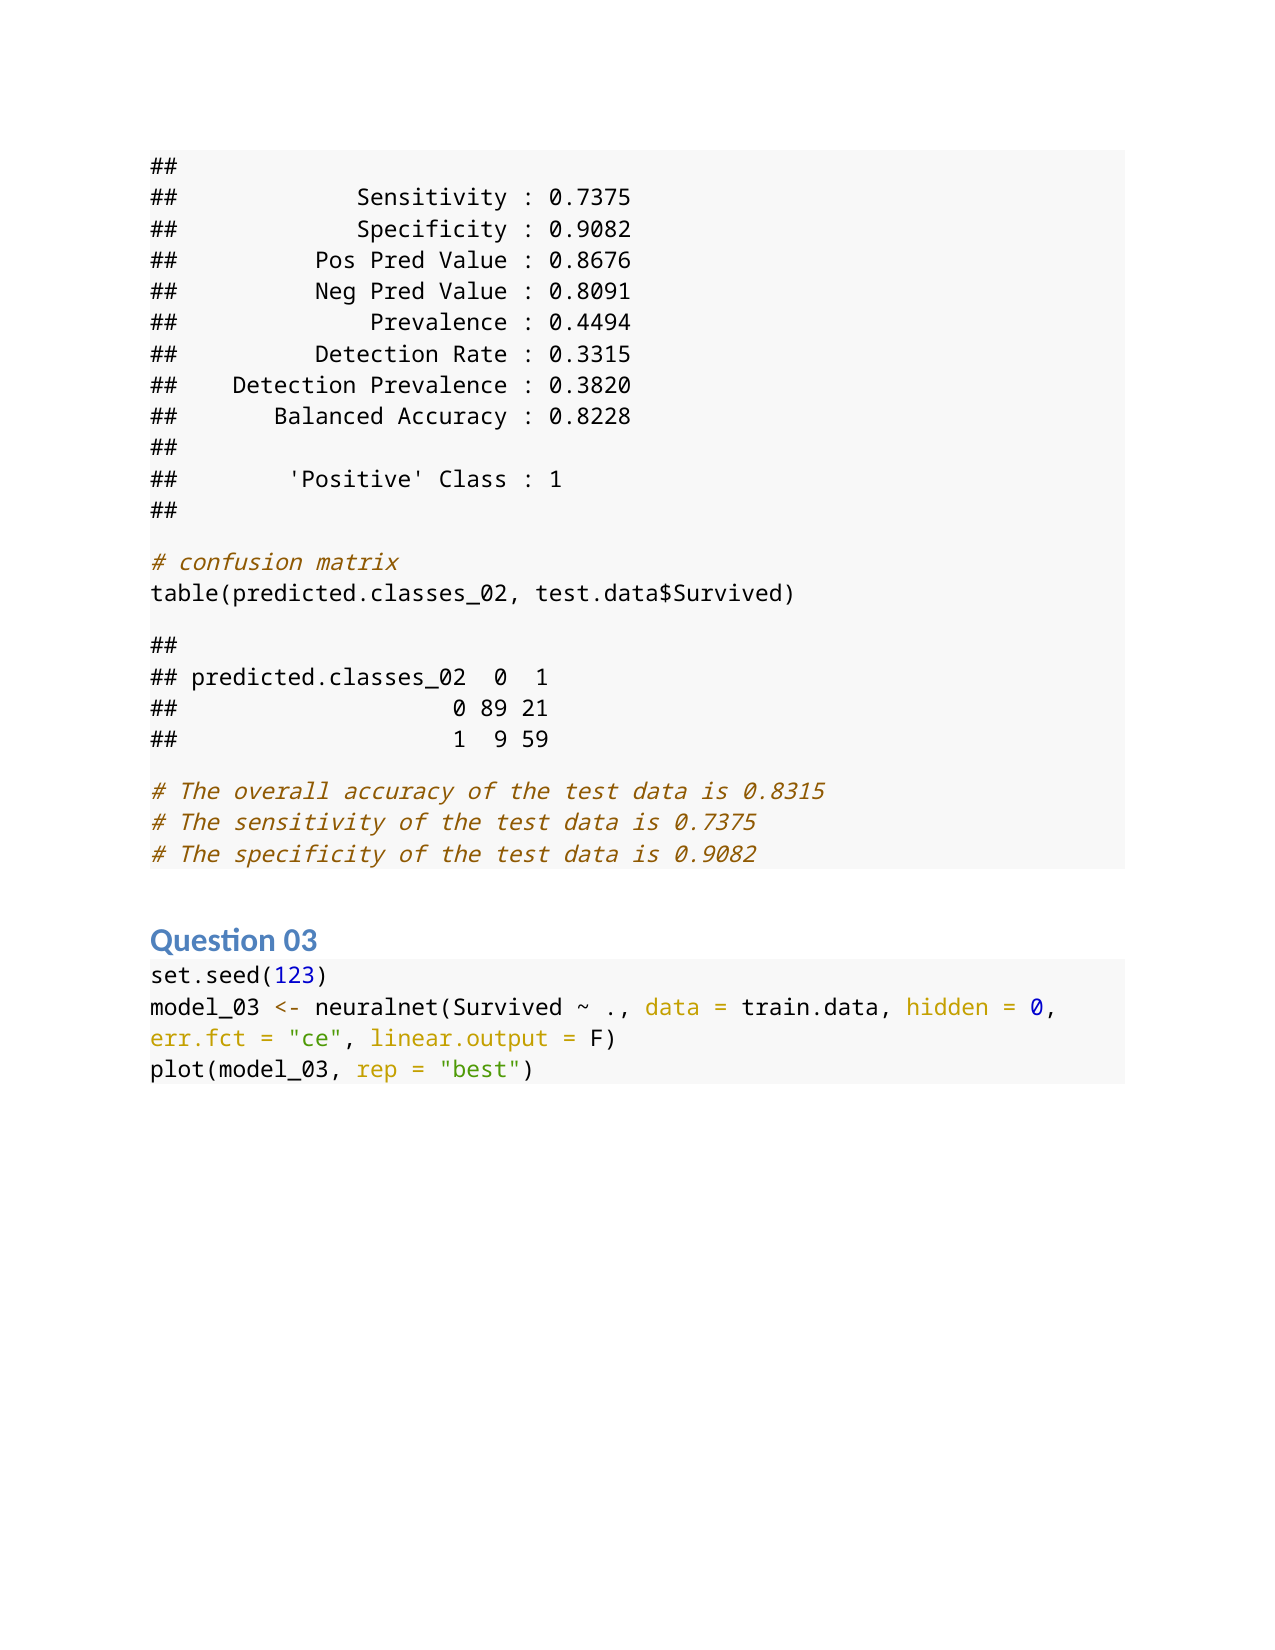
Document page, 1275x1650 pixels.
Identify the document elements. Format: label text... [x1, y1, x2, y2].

text # The overall accuracy of the test data is 0.8315 # The sensitivity of the test data is 0.7375 # The specificity of the test data is 0.9082 [150, 775, 1125, 869]
text ## ## predicted.classes_02 0 1 ## 0 89 21 ## 1 9 59 [150, 629, 1125, 754]
subtitle Question 03 [150, 919, 1125, 959]
text set.seed(123) model_03 <- neuralnet(Survived ~ ., data = train.data, hidden = 0, err.fct = "ce", linear.output = F) plot(model_03, rep = "best") [150, 959, 1125, 1084]
text # confusion matrix table(predicted.classes_02, test.data$Survived) [397, 546, 1125, 608]
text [150, 150, 1125, 525]
